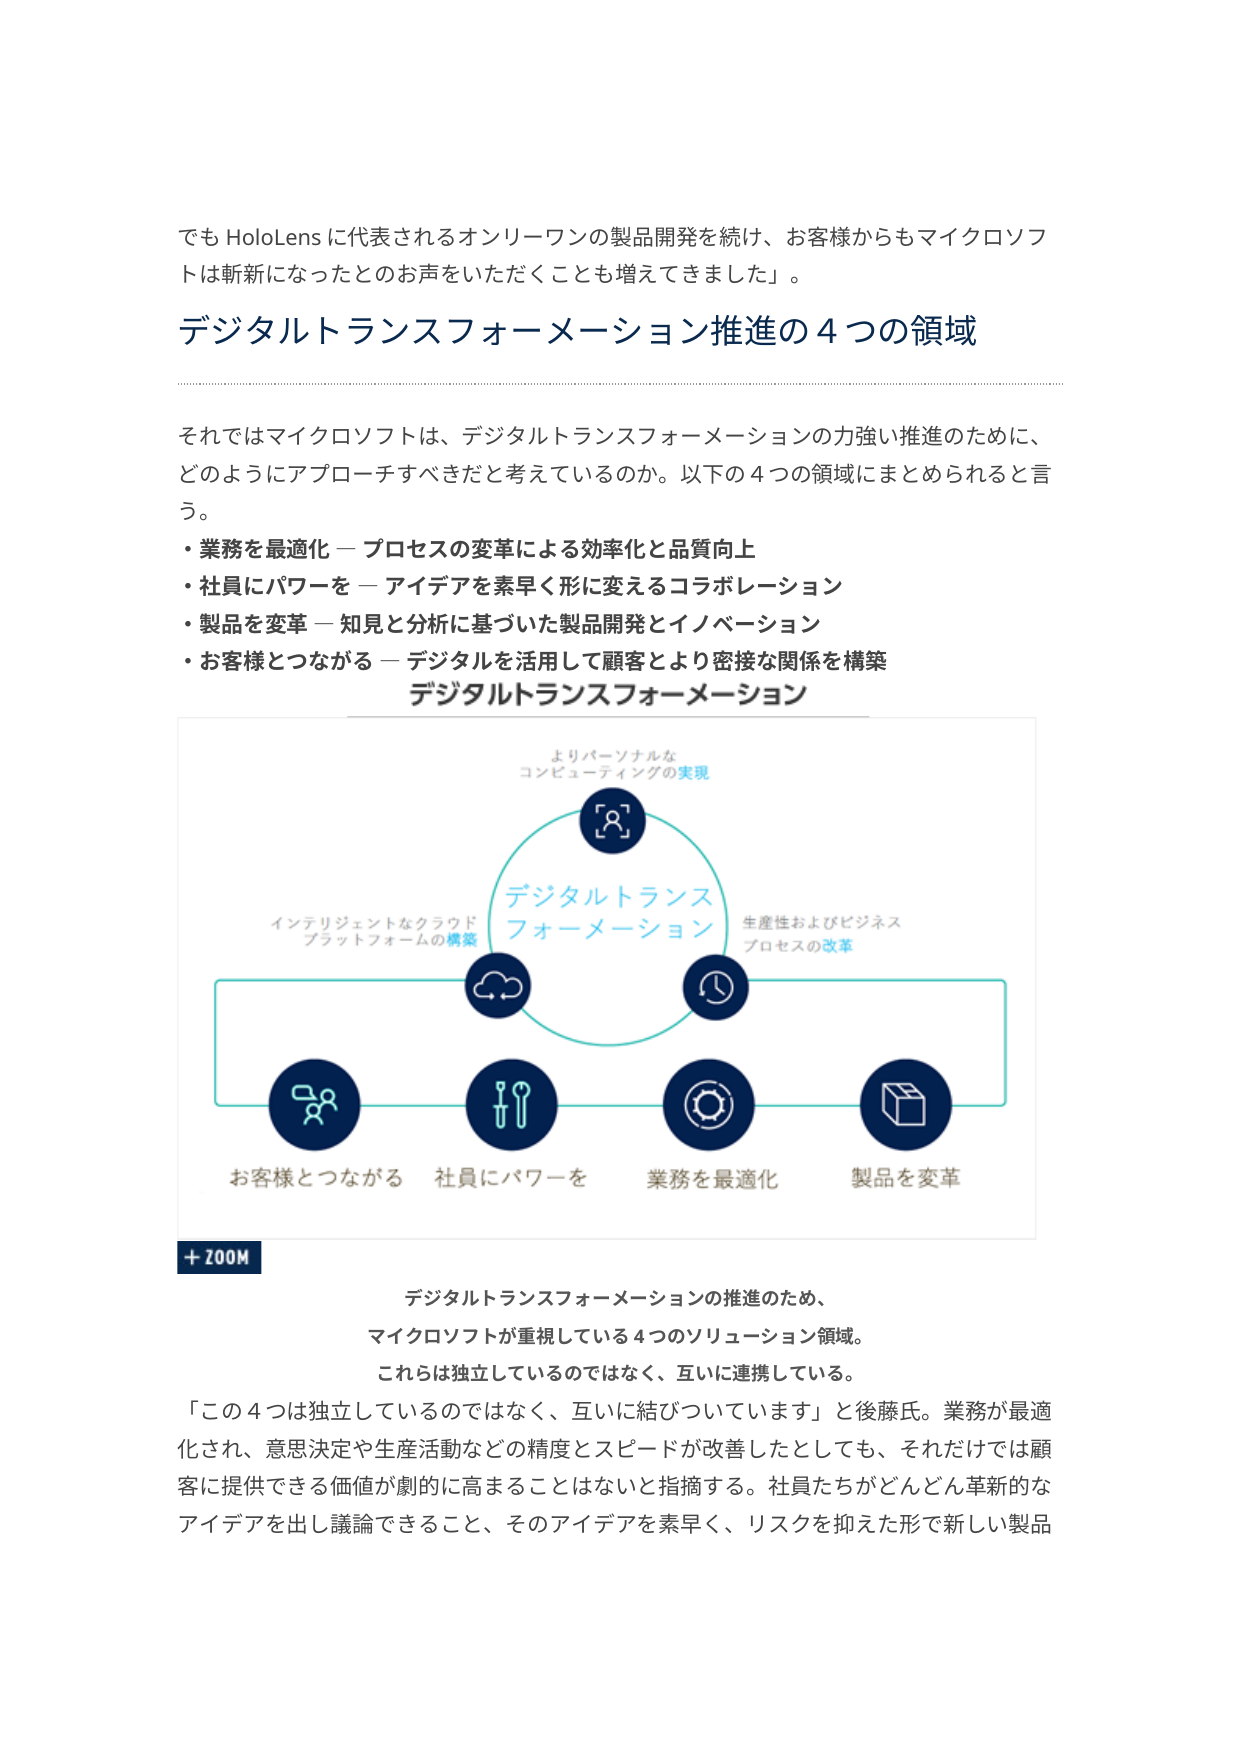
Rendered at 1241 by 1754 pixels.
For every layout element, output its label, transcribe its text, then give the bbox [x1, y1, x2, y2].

picture [177, 678, 1037, 1240]
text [177, 217, 1063, 292]
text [177, 1391, 1063, 1541]
picture [177, 1241, 262, 1274]
text デジタルトランスフォーメーション推進の４つの領域 [177, 292, 1063, 385]
text それではマイクロソフトは、デジタルトランスフォーメーションの力強い推進のために、どのようにアプローチすべきだと考えているのか。以下の４つの領域にまとめられると言う。 [177, 416, 1063, 529]
text デジタルトランスフォーメーションの推進のため、 マイクロソフトが重視している4つのソリューション領域。 これらは独立しているのではなく、互いに連携している。 [177, 1279, 1063, 1391]
text ・業務を最適化 ― プロセスの変革による効率化と品質向上 ・社員にパワーを ― アイデアを素早く形に変えるコラボレーション ・製品を変革 ― 知見と分析に基づいた製品開発とイノベーション ・お客様とつながる ― デジタルを活用して顧客とより密接な関係を構築 [177, 529, 1063, 679]
